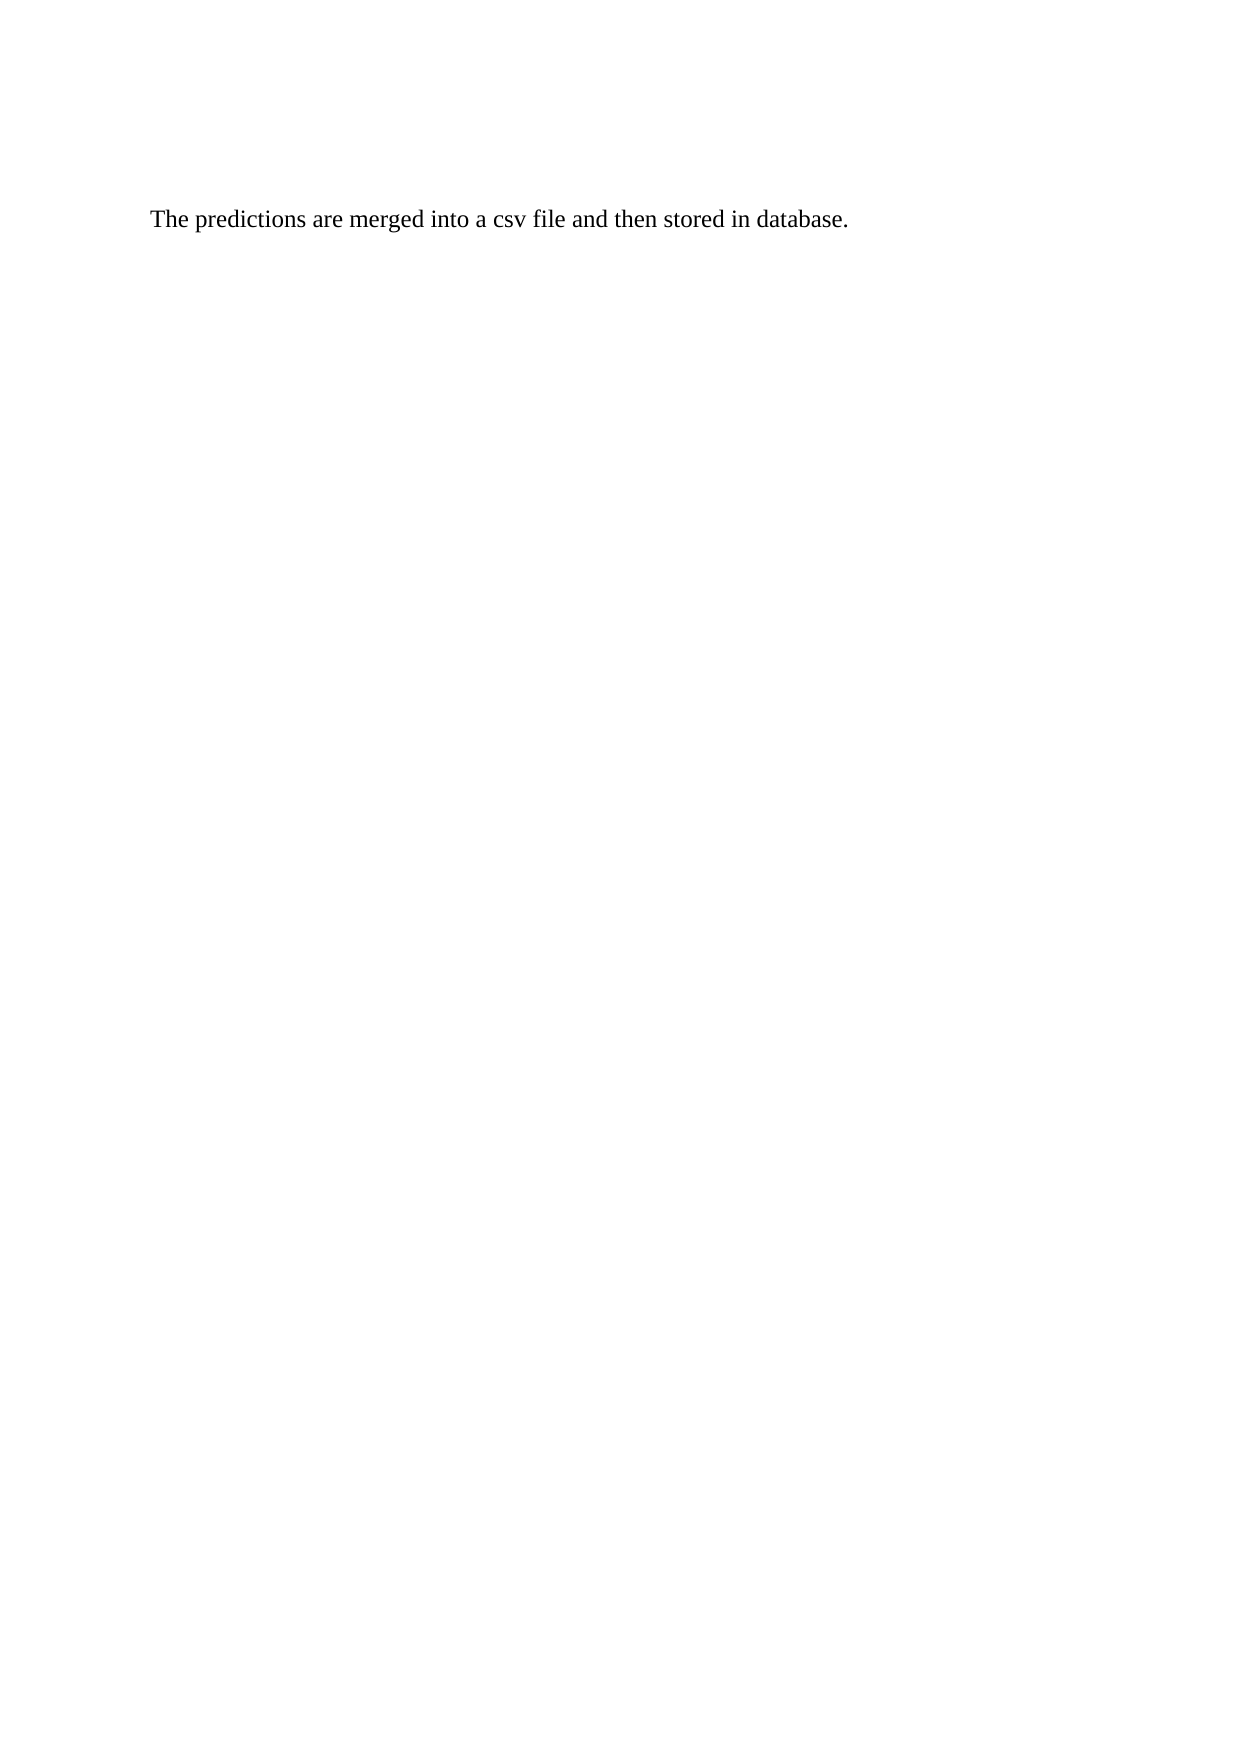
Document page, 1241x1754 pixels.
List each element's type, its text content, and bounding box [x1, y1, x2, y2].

text The predictions are merged into a csv file and then stored in database. [150, 204, 1090, 233]
